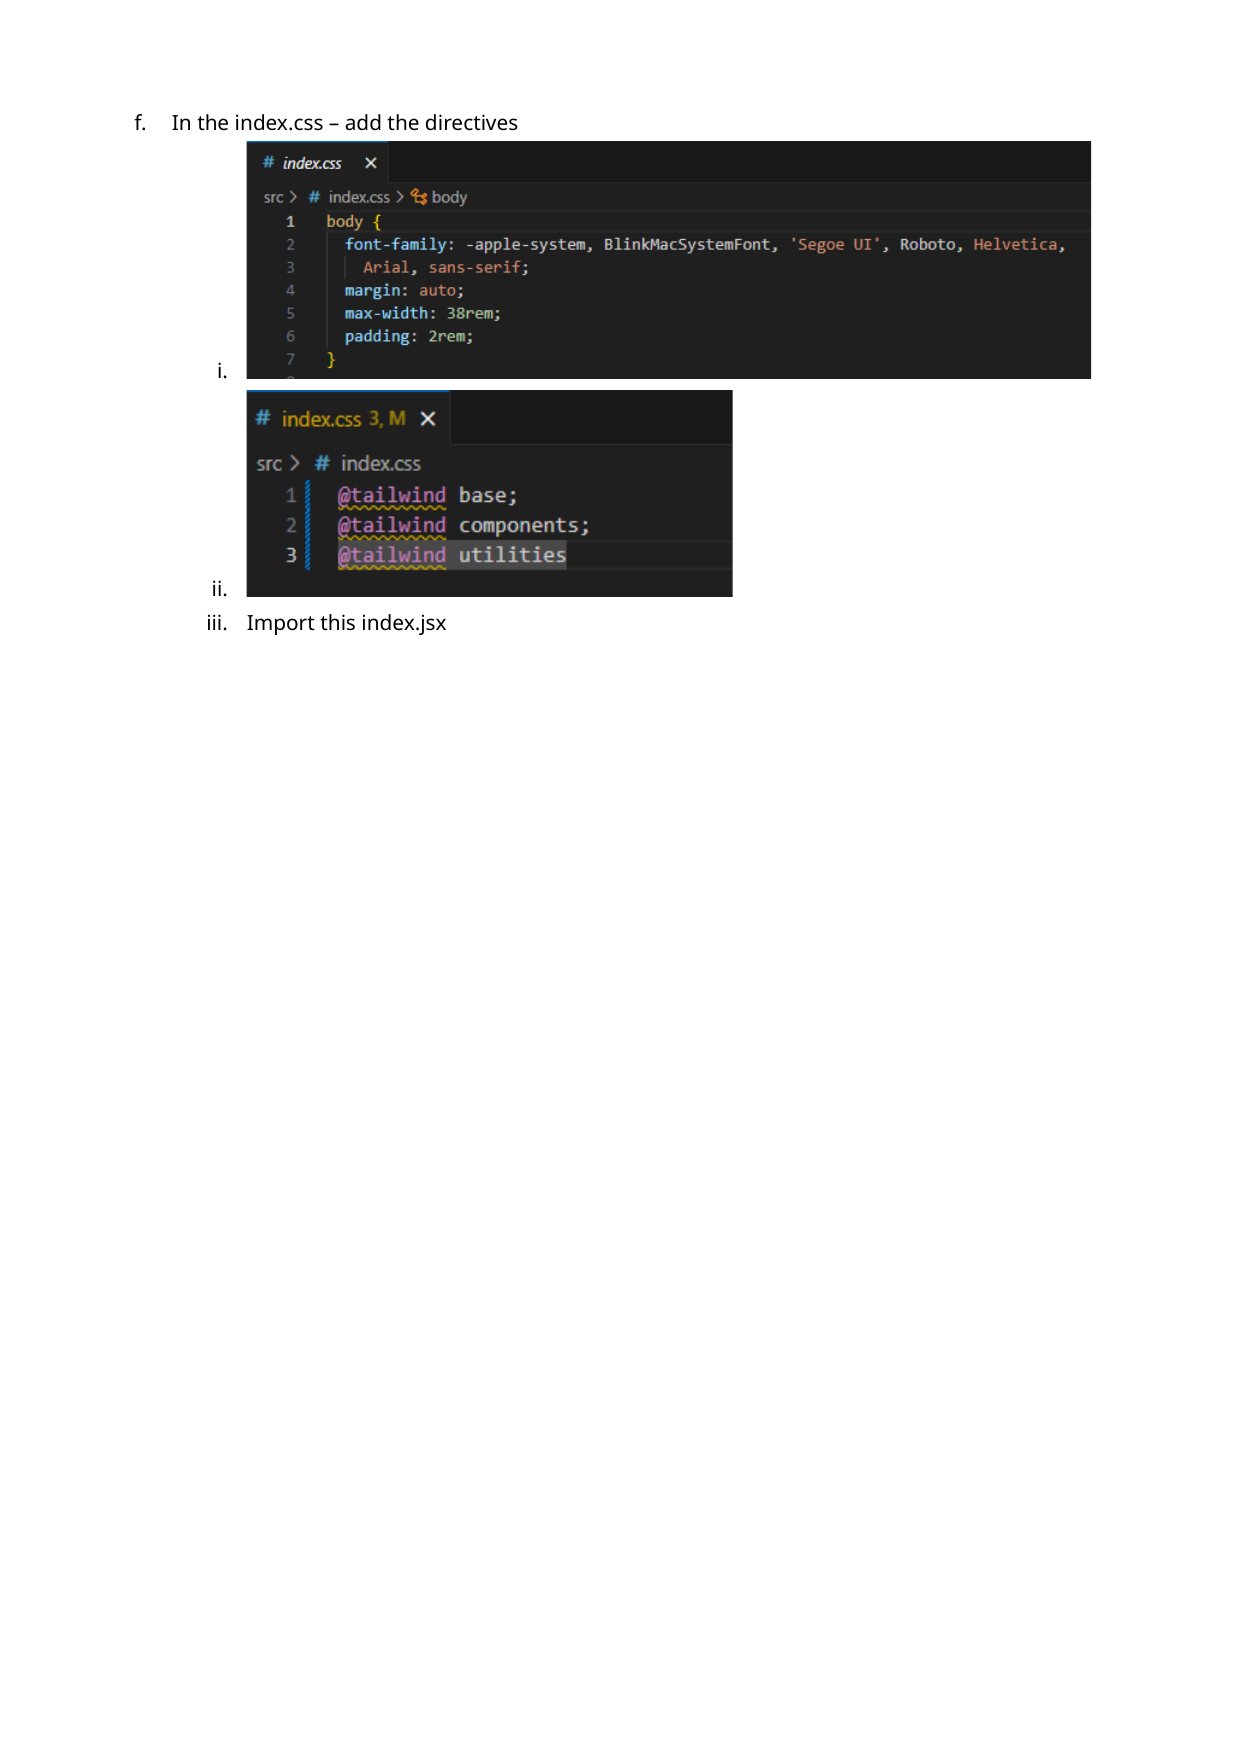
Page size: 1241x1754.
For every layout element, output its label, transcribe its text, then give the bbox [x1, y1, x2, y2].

picture [246, 390, 733, 597]
list In the index.css – add the directives [134, 108, 1181, 137]
list Import this index.jsx [228, 608, 1181, 636]
picture [246, 141, 1092, 379]
